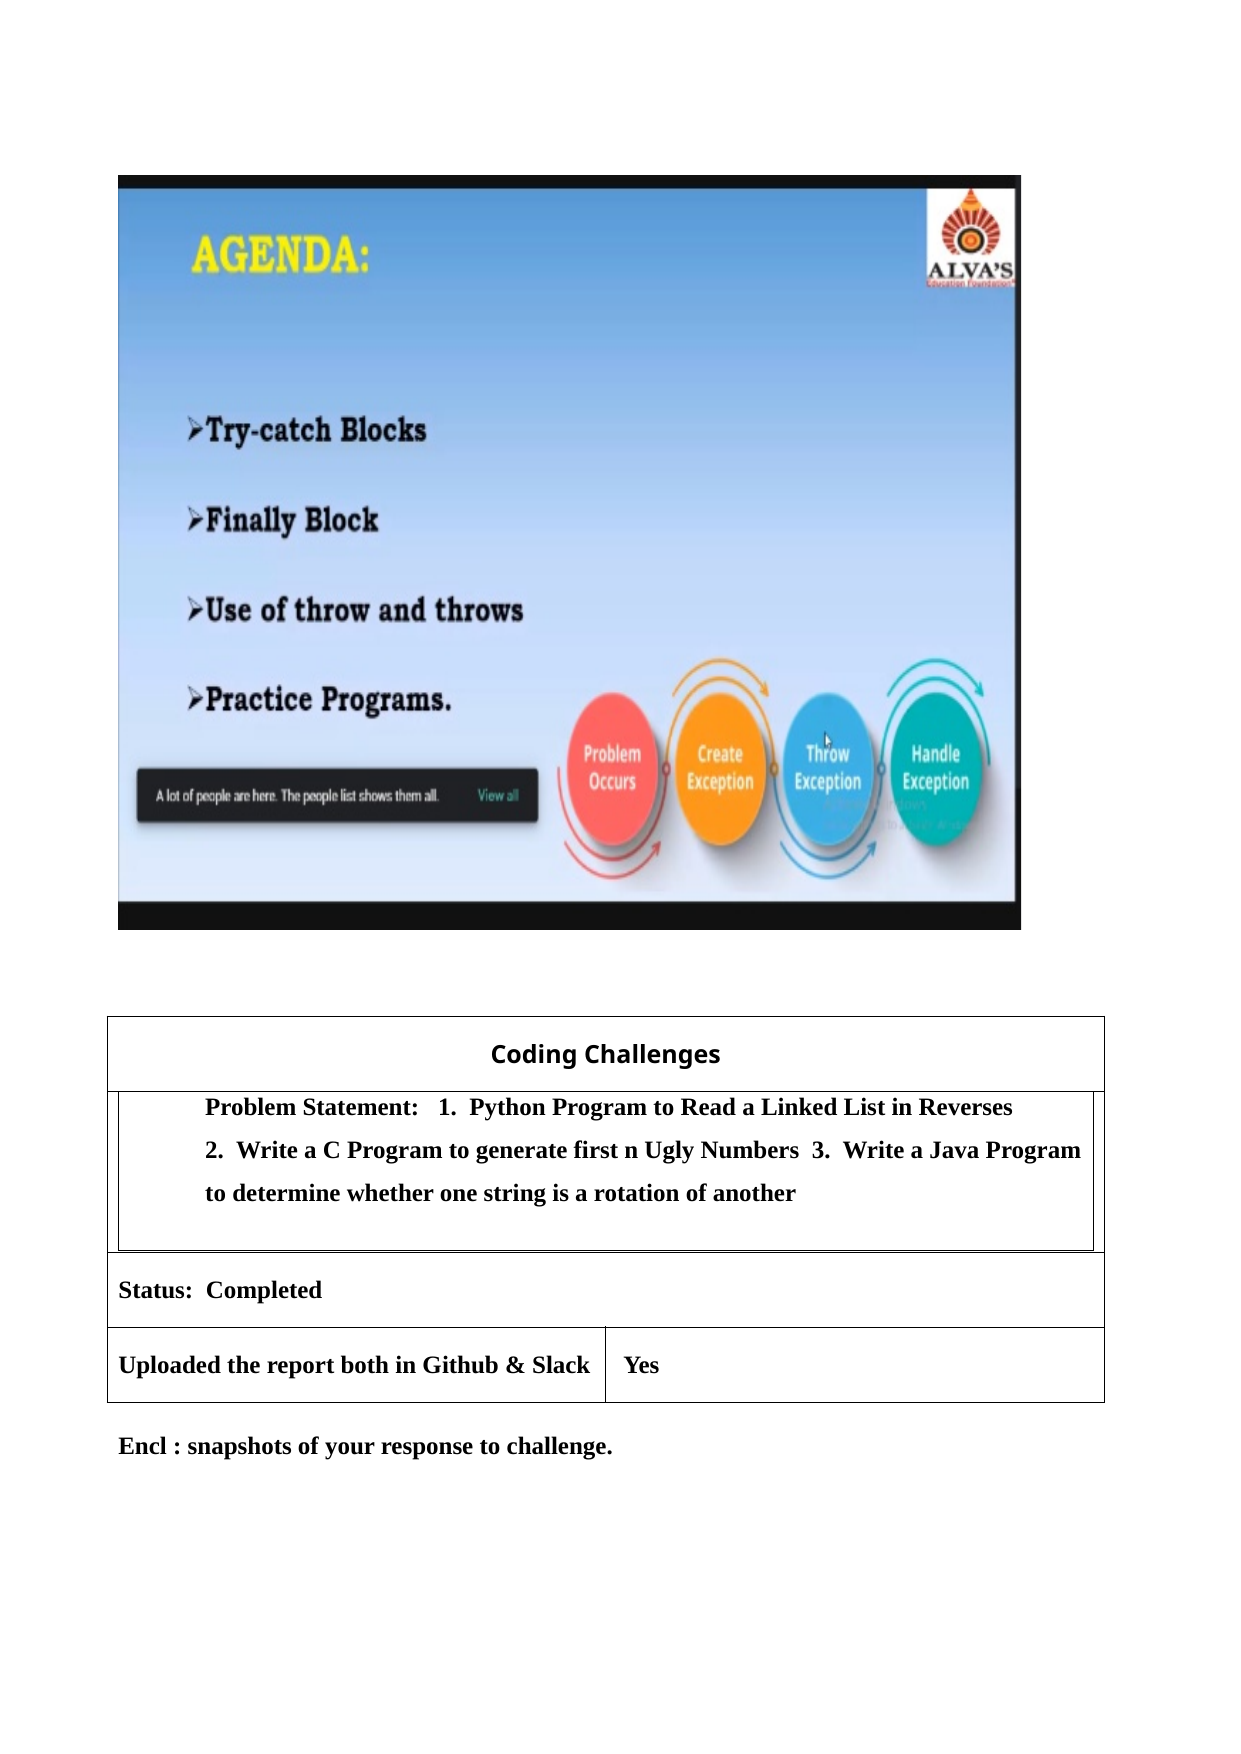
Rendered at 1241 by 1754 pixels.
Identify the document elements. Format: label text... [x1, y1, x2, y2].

table_cell [1094, 1092, 1104, 1251]
picture [118, 175, 1022, 930]
table_header Coding Challenges [108, 1017, 1104, 1091]
table_cell [108, 1092, 118, 1251]
table_cell Uploaded the report both in Github & Slack [108, 1328, 605, 1401]
table_cell Status: Completed [108, 1253, 1104, 1326]
table_cell Yes [606, 1328, 1104, 1401]
table_cell [119, 1092, 1093, 1250]
text Encl : snapshots of your response to challenge. [118, 1431, 1122, 1459]
